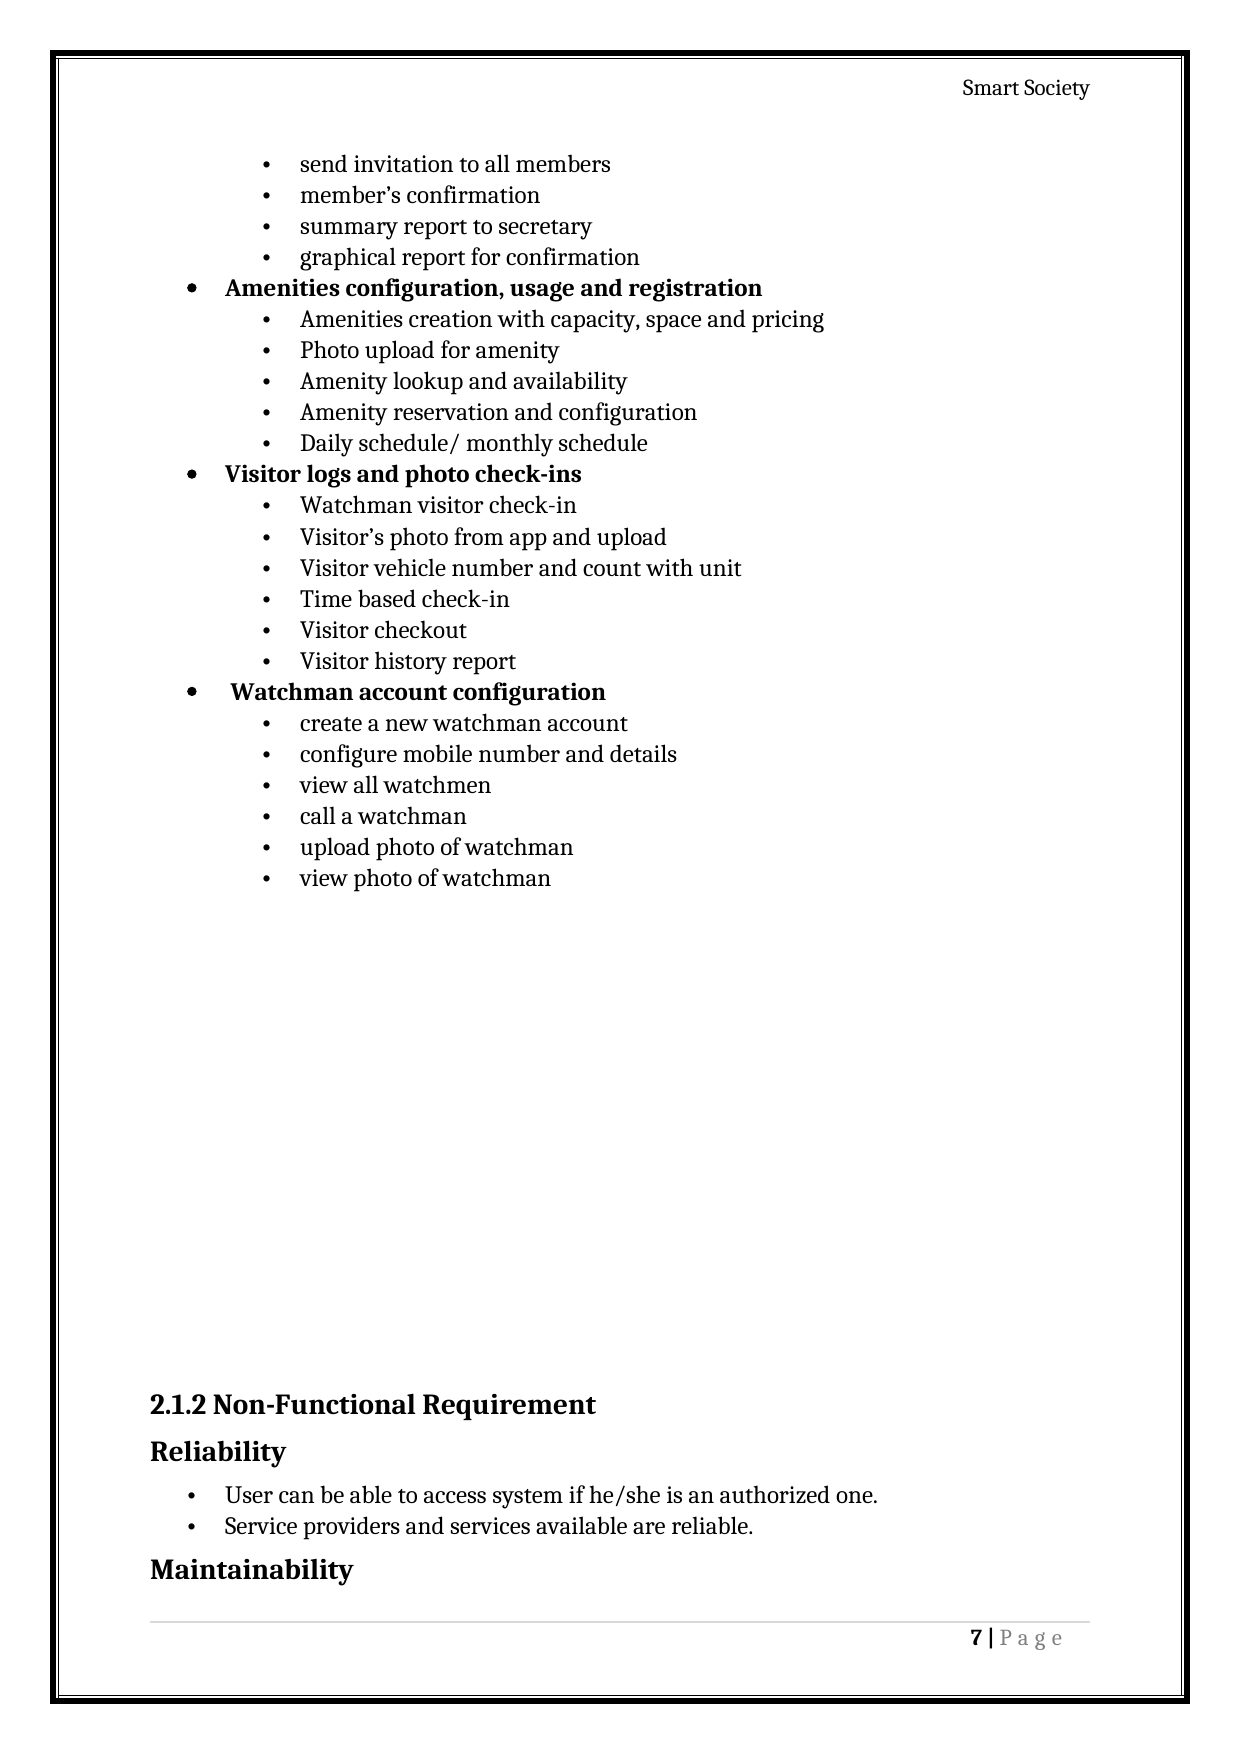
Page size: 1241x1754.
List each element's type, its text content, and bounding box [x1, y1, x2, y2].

list send invitation to all members [262, 150, 1090, 179]
list create a new watchman account [262, 709, 1090, 737]
list Visitor history report [262, 647, 1090, 675]
list graphical report for confirmation [262, 243, 1090, 272]
text 2.1.2 Non-Functional Requirement [150, 1388, 1090, 1422]
list Watchman account configuration [187, 678, 1090, 706]
list Photo upload for amenity [262, 336, 1090, 365]
list Visitor vehicle number and count with unit [262, 553, 1090, 582]
list upload photo of watchman [262, 833, 1090, 862]
list Visitor logs and photo check-ins [187, 460, 1090, 489]
list Visitor’s photo from app and upload [262, 522, 1090, 551]
list Time based check-in [262, 584, 1090, 613]
list member’s confirmation [262, 181, 1090, 210]
text Maintainability [150, 1553, 1090, 1587]
list Visitor checkout [262, 616, 1090, 644]
list Amenity reservation and configuration [262, 398, 1090, 427]
list Amenity lookup and availability [262, 367, 1090, 396]
list Watchman visitor check-in [262, 491, 1090, 520]
list call a watchman [262, 802, 1090, 831]
list Amenities configuration, usage and registration [187, 274, 1090, 303]
list User can be able to access system if he/she is an authorized one. [187, 1481, 1090, 1510]
list Service providers and services available are reliable. [187, 1512, 1090, 1541]
list Daily schedule/ monthly schedule [262, 429, 1090, 458]
list summary report to secretary [262, 212, 1090, 241]
list Amenities creation with capacity, space and pricing [262, 305, 1090, 334]
list configure mobile number and details [262, 740, 1090, 768]
list view all watchmen [262, 771, 1090, 799]
list view photo of watchman [262, 864, 1090, 893]
text Reliability [150, 1435, 1090, 1468]
